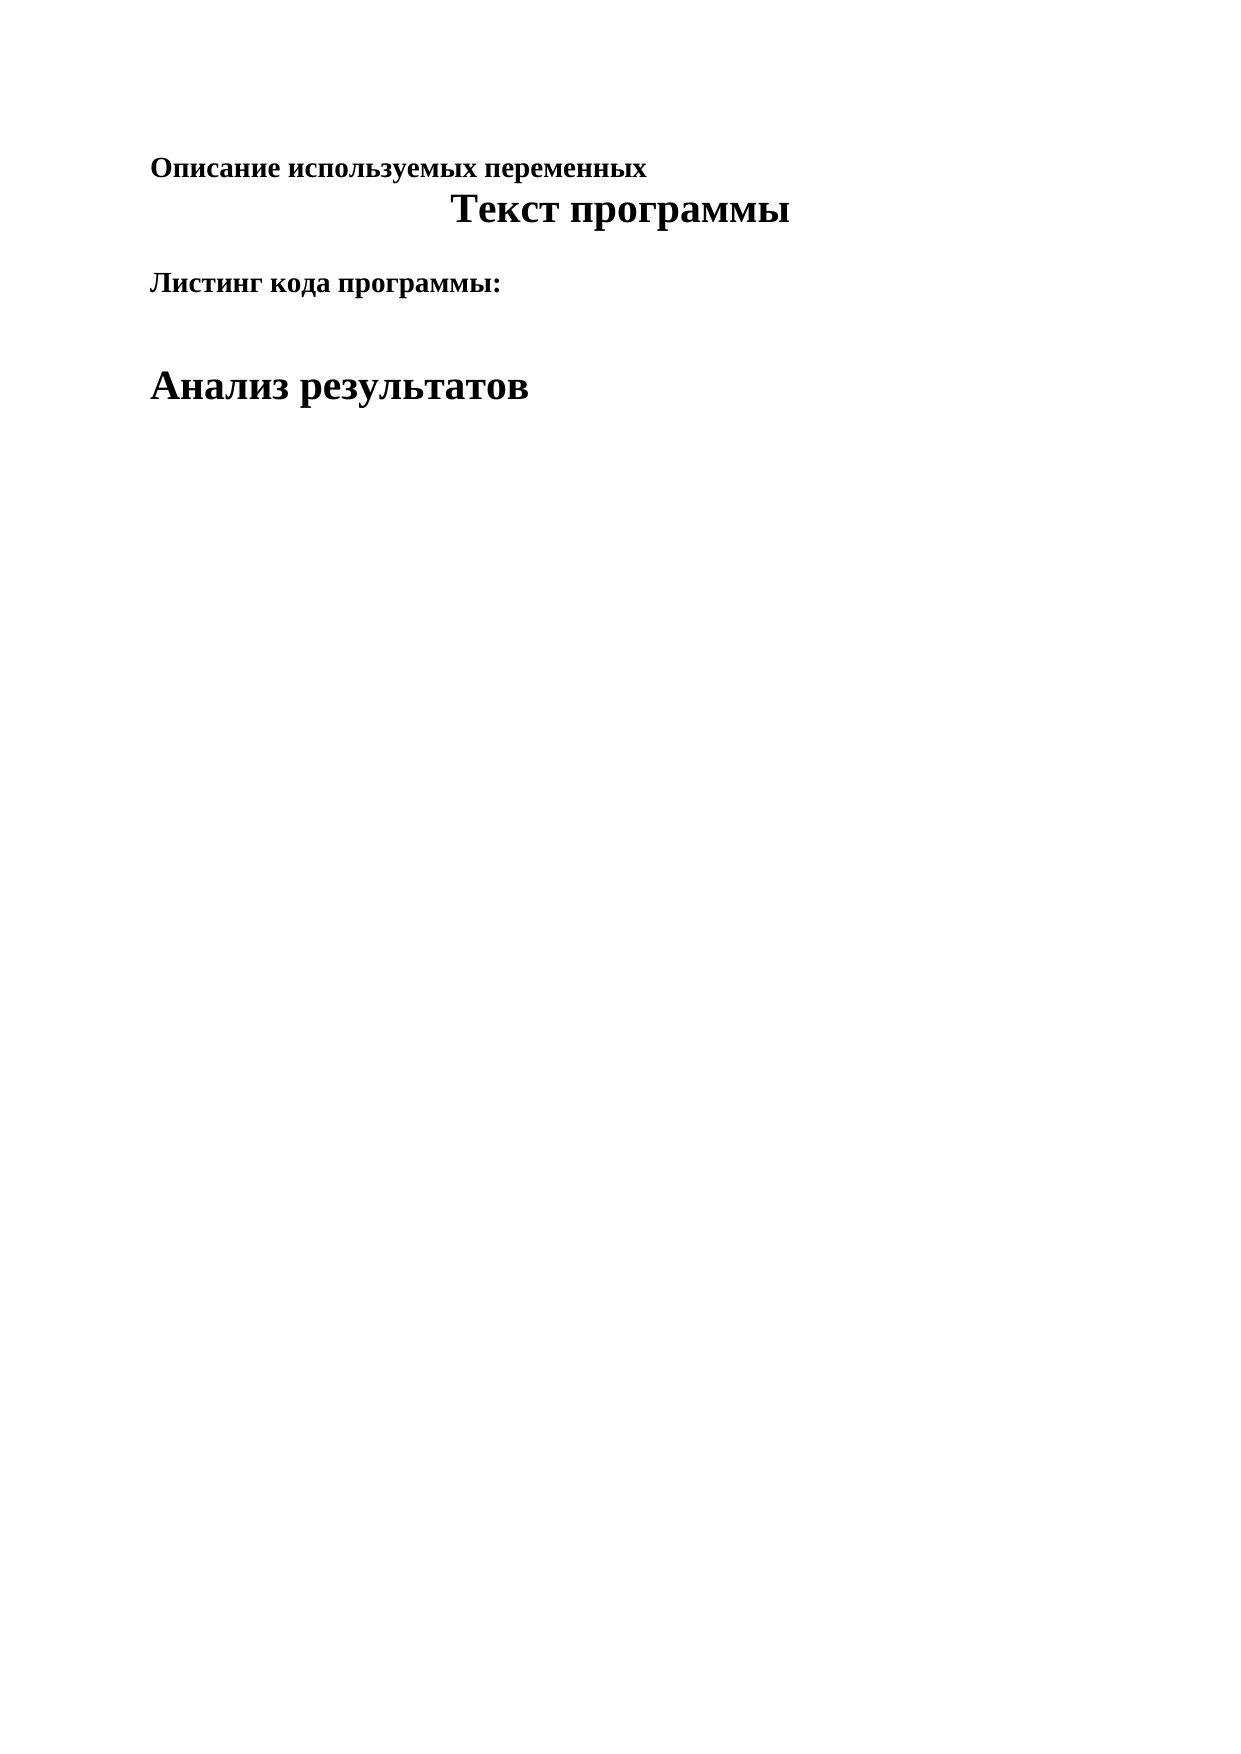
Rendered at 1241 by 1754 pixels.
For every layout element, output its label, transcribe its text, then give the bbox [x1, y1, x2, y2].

text Анализ результатов [150, 361, 1090, 409]
text Текст программы [150, 183, 1090, 231]
text Описание используемых переменных [150, 150, 1090, 183]
text Листинг кода программы: [150, 265, 1090, 298]
